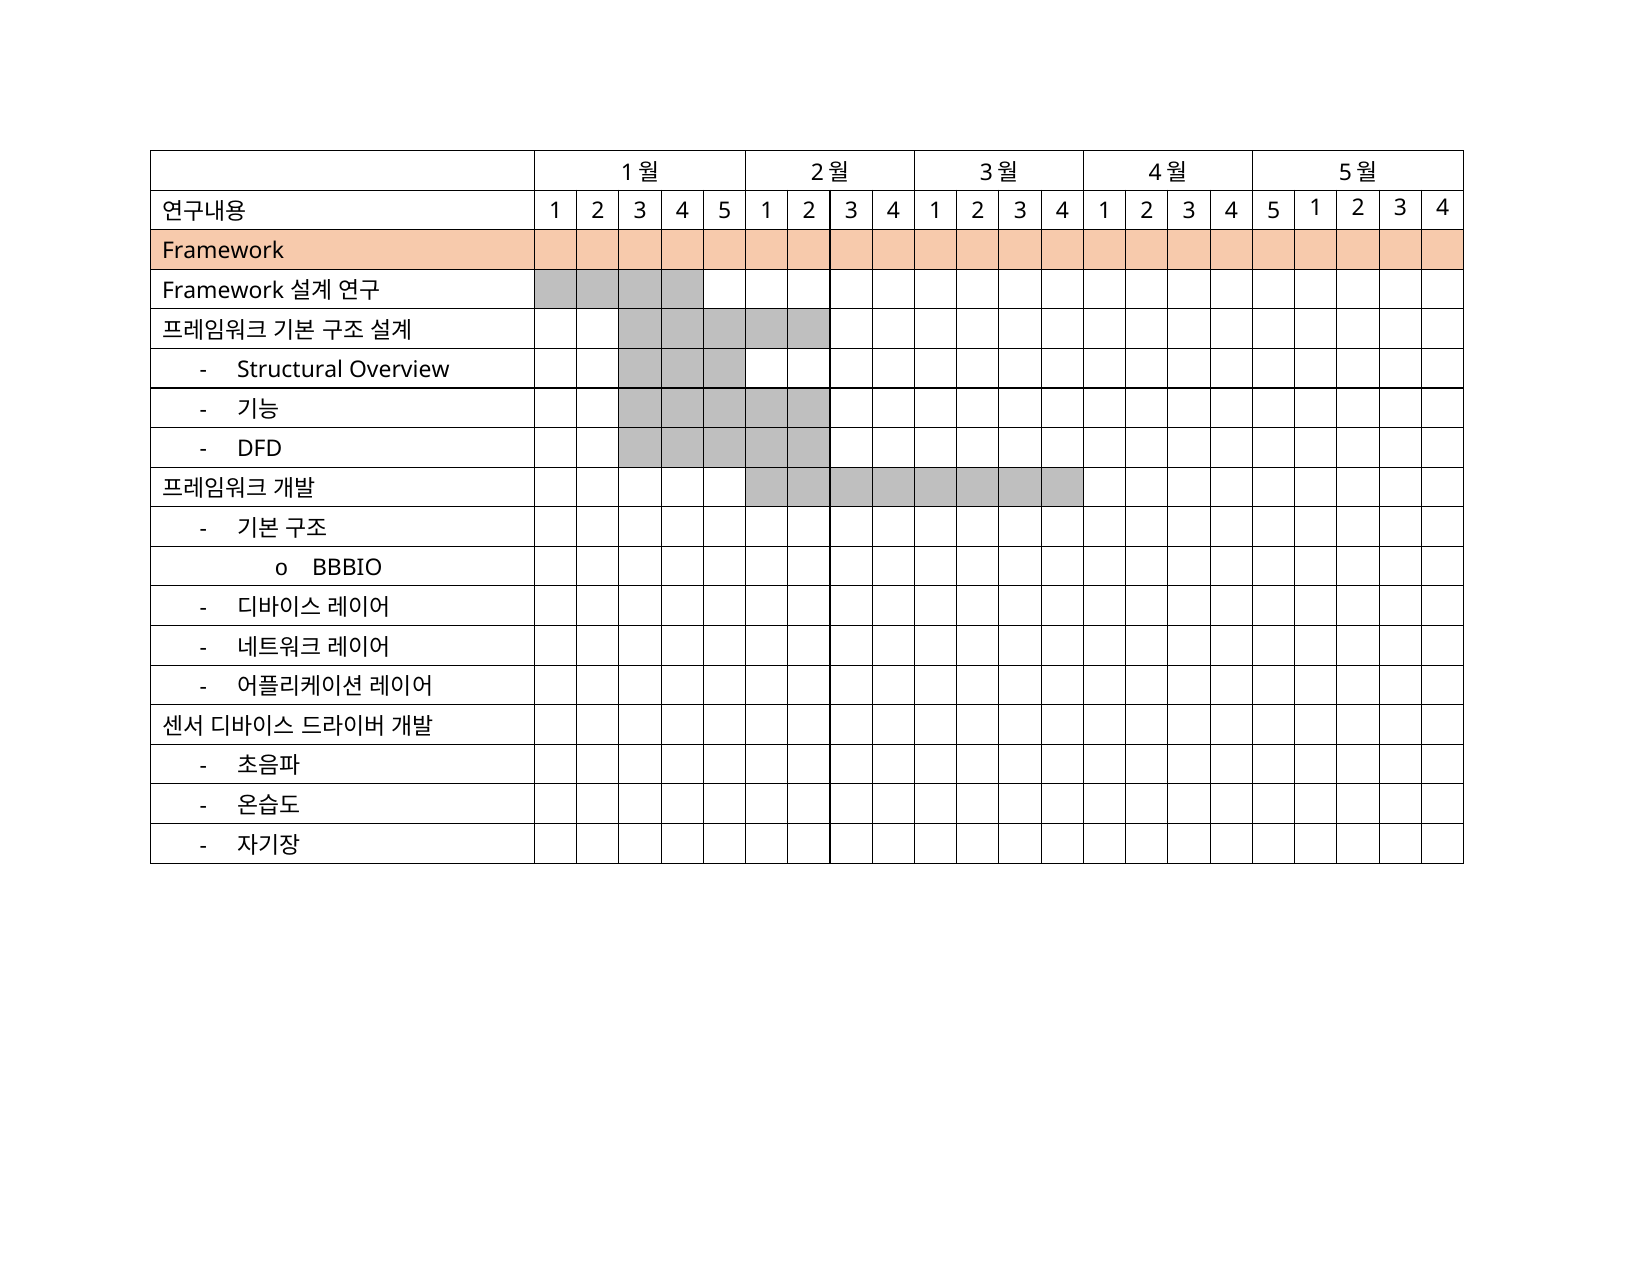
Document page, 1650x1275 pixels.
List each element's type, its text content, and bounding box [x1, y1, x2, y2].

table_cell [1253, 547, 1294, 585]
table_header 4월 [1084, 151, 1252, 189]
table_cell [1168, 547, 1210, 585]
table_cell [831, 626, 872, 664]
table_cell [619, 507, 661, 546]
table_cell [957, 745, 998, 783]
table_cell [788, 705, 829, 744]
table_cell [1380, 586, 1421, 625]
table_cell [1211, 705, 1252, 744]
table_cell [1126, 428, 1167, 467]
table_cell [1253, 428, 1294, 467]
table_cell [873, 705, 914, 744]
table_cell [535, 705, 576, 744]
table_cell [999, 784, 1041, 823]
table_cell [1295, 745, 1336, 783]
table_cell [662, 468, 703, 506]
table_header [151, 151, 534, 189]
table_cell 4 [1042, 191, 1083, 229]
table_cell [1295, 468, 1336, 506]
table_cell [788, 626, 829, 664]
table_cell [873, 626, 914, 664]
table_cell [535, 824, 576, 862]
table_cell [1168, 626, 1210, 664]
table_cell [831, 230, 872, 269]
table_cell [535, 270, 576, 308]
table_cell [831, 745, 872, 783]
table_cell [831, 586, 872, 625]
table_cell 3 [1380, 191, 1421, 229]
table_cell [662, 270, 703, 308]
table_cell [662, 784, 703, 823]
table_cell [746, 230, 787, 269]
table_header 5월 [1253, 151, 1463, 189]
table_cell [831, 824, 872, 862]
table_cell [1211, 586, 1252, 625]
table_cell [1422, 666, 1463, 704]
table_cell [788, 428, 829, 467]
table_cell [577, 824, 618, 862]
table_cell [1126, 586, 1167, 625]
table_cell [704, 230, 745, 269]
table_cell [1253, 626, 1294, 664]
table_cell Framework 설계 연구 [151, 270, 534, 308]
table_cell 5 [1253, 191, 1294, 229]
table_cell [1168, 468, 1210, 506]
table_cell 3 [831, 191, 872, 229]
table_cell [577, 666, 618, 704]
table_cell [999, 745, 1041, 783]
table_cell [1295, 270, 1336, 308]
table_cell [1337, 784, 1379, 823]
table_cell [1337, 626, 1379, 664]
table_cell [957, 309, 998, 348]
table_cell [662, 547, 703, 585]
table_cell [831, 507, 872, 546]
table_cell [788, 270, 829, 308]
table_cell [535, 784, 576, 823]
table_cell [1380, 349, 1421, 387]
table_cell [662, 507, 703, 546]
table_cell [1253, 666, 1294, 704]
table_cell [1211, 824, 1252, 862]
table_cell [619, 626, 661, 664]
table_cell [1084, 389, 1125, 427]
table_cell [1084, 666, 1125, 704]
table_cell [873, 666, 914, 704]
table_cell 1 [1295, 191, 1336, 229]
table_cell [1084, 586, 1125, 625]
table_cell [577, 784, 618, 823]
table_cell [1422, 270, 1463, 308]
table_cell [1253, 389, 1294, 427]
table_cell [831, 666, 872, 704]
table_cell [999, 270, 1041, 308]
table_cell [1253, 784, 1294, 823]
table_cell [999, 705, 1041, 744]
table_cell [1042, 507, 1083, 546]
table_cell [873, 349, 914, 387]
table_cell [1211, 507, 1252, 546]
table_cell [1084, 626, 1125, 664]
table_cell [831, 784, 872, 823]
table_header 3월 [915, 151, 1083, 189]
table_cell [535, 389, 576, 427]
table_cell [1422, 309, 1463, 348]
table_cell [1253, 270, 1294, 308]
table_cell [662, 626, 703, 664]
table_cell [1211, 468, 1252, 506]
table_cell [704, 428, 745, 467]
table_cell [1337, 745, 1379, 783]
table_cell [1042, 547, 1083, 585]
table_cell [1042, 705, 1083, 744]
table_cell [619, 270, 661, 308]
table_cell [577, 389, 618, 427]
table_cell [915, 230, 956, 269]
table_cell [619, 428, 661, 467]
table_cell [915, 309, 956, 348]
table_cell [1422, 468, 1463, 506]
table_cell [1337, 468, 1379, 506]
table_cell [619, 389, 661, 427]
table_cell [746, 705, 787, 744]
table_cell [1126, 547, 1167, 585]
table_cell [1126, 705, 1167, 744]
table_cell 2 [1126, 191, 1167, 229]
table_cell [788, 468, 829, 506]
table_cell 3 [1168, 191, 1210, 229]
table_cell [746, 547, 787, 585]
table_cell 3 [619, 191, 661, 229]
table_cell [1042, 784, 1083, 823]
table_cell [957, 586, 998, 625]
table_cell [619, 547, 661, 585]
table_cell [1211, 784, 1252, 823]
table_cell [957, 705, 998, 744]
table_cell [1168, 309, 1210, 348]
table_cell [1295, 428, 1336, 467]
table_cell 5 [704, 191, 745, 229]
table_cell Framework [151, 230, 534, 269]
table_cell [1253, 349, 1294, 387]
table_cell [1168, 270, 1210, 308]
table_cell [662, 309, 703, 348]
table_cell [1295, 389, 1336, 427]
table_cell [1168, 349, 1210, 387]
table_cell 2 [1337, 191, 1379, 229]
table_cell [1422, 507, 1463, 546]
table_cell [788, 784, 829, 823]
table_cell [873, 824, 914, 862]
table_cell [704, 626, 745, 664]
table_cell BBBIO [151, 547, 534, 585]
table_cell [662, 745, 703, 783]
table_cell [831, 547, 872, 585]
table_cell [1380, 784, 1421, 823]
table_cell 2 [957, 191, 998, 229]
table_cell [999, 507, 1041, 546]
table_cell [788, 666, 829, 704]
table_cell [999, 586, 1041, 625]
table_cell [1084, 230, 1125, 269]
table_cell [1422, 547, 1463, 585]
table_cell [1126, 389, 1167, 427]
table_cell [1168, 745, 1210, 783]
table_cell [831, 309, 872, 348]
table_cell [1042, 270, 1083, 308]
table_cell DFD [151, 428, 534, 467]
table_cell [1422, 349, 1463, 387]
table_cell [1422, 784, 1463, 823]
table_cell [1422, 705, 1463, 744]
table_cell [999, 468, 1041, 506]
table_cell [1380, 309, 1421, 348]
table_cell [704, 507, 745, 546]
table_cell [1168, 586, 1210, 625]
table_header 2월 [746, 151, 914, 189]
table_cell [577, 586, 618, 625]
table_cell [1211, 547, 1252, 585]
table_cell [535, 230, 576, 269]
table_cell [577, 230, 618, 269]
table_cell [746, 349, 787, 387]
table_cell [1211, 745, 1252, 783]
table_header 1월 [535, 151, 745, 189]
table_cell [831, 468, 872, 506]
table_cell [1126, 468, 1167, 506]
table_cell [662, 389, 703, 427]
table_cell [999, 230, 1041, 269]
table_cell [619, 705, 661, 744]
table_cell [873, 389, 914, 427]
table_cell [873, 547, 914, 585]
table_cell [1337, 428, 1379, 467]
table_cell [1042, 309, 1083, 348]
table_cell [1042, 745, 1083, 783]
table_cell [1337, 230, 1379, 269]
table_cell [1126, 745, 1167, 783]
table_cell [1295, 230, 1336, 269]
table_cell [1211, 626, 1252, 664]
table_cell [915, 547, 956, 585]
table_cell [1422, 586, 1463, 625]
table_cell [1253, 507, 1294, 546]
table_cell [1042, 349, 1083, 387]
table_cell [746, 428, 787, 467]
table_cell [1253, 309, 1294, 348]
table_cell [1126, 349, 1167, 387]
table_cell [1126, 230, 1167, 269]
table_cell [619, 745, 661, 783]
table_cell [1380, 468, 1421, 506]
table_cell [1211, 309, 1252, 348]
table_cell [1042, 824, 1083, 862]
table_cell [1042, 428, 1083, 467]
table_cell [1126, 507, 1167, 546]
table_cell [619, 309, 661, 348]
table_cell [831, 270, 872, 308]
table_cell [957, 784, 998, 823]
table_cell [1295, 349, 1336, 387]
table_cell [535, 586, 576, 625]
table_cell [915, 507, 956, 546]
table_cell [704, 468, 745, 506]
table_cell [957, 270, 998, 308]
table_cell [788, 309, 829, 348]
table_cell [1126, 666, 1167, 704]
table_cell [746, 468, 787, 506]
table_cell 프레임워크 기본 구조 설계 [151, 309, 534, 348]
table_cell [1042, 626, 1083, 664]
table_cell [1126, 270, 1167, 308]
table_cell [535, 428, 576, 467]
table_cell [1380, 428, 1421, 467]
table_cell 4 [873, 191, 914, 229]
table_cell [746, 824, 787, 862]
table_cell [577, 626, 618, 664]
table_cell [1084, 547, 1125, 585]
table_cell 2 [577, 191, 618, 229]
table_cell [704, 705, 745, 744]
table_cell [535, 468, 576, 506]
table_cell [1168, 389, 1210, 427]
table_cell [1084, 349, 1125, 387]
table_cell [704, 666, 745, 704]
table_cell [1380, 666, 1421, 704]
table_cell 어플리케이션 레이어 [151, 666, 534, 704]
table_cell [746, 784, 787, 823]
table_cell [1168, 507, 1210, 546]
table_cell [1295, 824, 1336, 862]
table_cell [1211, 428, 1252, 467]
table_cell [999, 666, 1041, 704]
table_cell [1126, 824, 1167, 862]
table_cell 4 [1422, 191, 1463, 229]
table_cell [831, 428, 872, 467]
table_cell [788, 349, 829, 387]
table_cell [577, 745, 618, 783]
table_cell [915, 666, 956, 704]
table_cell [535, 349, 576, 387]
table_cell [1337, 309, 1379, 348]
table_cell 기본 구조 [151, 507, 534, 546]
table_cell [957, 230, 998, 269]
table_cell [535, 666, 576, 704]
table_cell [662, 586, 703, 625]
table_cell [1295, 547, 1336, 585]
table_cell [873, 784, 914, 823]
table_cell [1168, 230, 1210, 269]
table_cell [619, 784, 661, 823]
table_cell [1422, 428, 1463, 467]
table_cell [1042, 666, 1083, 704]
table_cell [704, 784, 745, 823]
table_cell [1337, 824, 1379, 862]
table_cell [915, 270, 956, 308]
table_cell [999, 349, 1041, 387]
table_cell [1380, 626, 1421, 664]
table_cell [1126, 309, 1167, 348]
table_cell [1042, 468, 1083, 506]
table_cell [957, 428, 998, 467]
table_cell [788, 824, 829, 862]
table_cell [619, 349, 661, 387]
table_cell 기능 [151, 389, 534, 427]
table_cell [915, 428, 956, 467]
table_cell [1211, 389, 1252, 427]
table_cell 디바이스 레이어 [151, 586, 534, 625]
table_cell [662, 824, 703, 862]
table_cell [873, 230, 914, 269]
table_cell [957, 824, 998, 862]
table_cell [577, 705, 618, 744]
table_cell [704, 586, 745, 625]
table_cell [535, 309, 576, 348]
table_cell [704, 270, 745, 308]
table_cell [1168, 428, 1210, 467]
table_cell 4 [1211, 191, 1252, 229]
table_cell [577, 468, 618, 506]
table_cell [1168, 824, 1210, 862]
table_cell [1084, 745, 1125, 783]
table_cell [704, 389, 745, 427]
table_cell 1 [746, 191, 787, 229]
table_cell [1295, 626, 1336, 664]
table_cell [704, 349, 745, 387]
table_cell [915, 626, 956, 664]
table_cell [1211, 349, 1252, 387]
table_cell [873, 586, 914, 625]
table_cell [1337, 547, 1379, 585]
table_cell 네트워크 레이어 [151, 626, 534, 664]
table_cell [957, 666, 998, 704]
table_cell [1253, 586, 1294, 625]
table_cell [1042, 230, 1083, 269]
table_cell [915, 389, 956, 427]
table_cell 1 [915, 191, 956, 229]
table_cell [915, 349, 956, 387]
table_cell [873, 745, 914, 783]
table_cell [619, 230, 661, 269]
table_cell [999, 309, 1041, 348]
table_cell [957, 349, 998, 387]
table_cell [1126, 626, 1167, 664]
table_cell [915, 824, 956, 862]
table_cell [873, 309, 914, 348]
table_cell [1253, 705, 1294, 744]
table_cell [1422, 824, 1463, 862]
table_cell [619, 468, 661, 506]
table_cell 초음파 [151, 745, 534, 783]
table_cell [788, 745, 829, 783]
table_cell [1337, 389, 1379, 427]
table_cell [1295, 705, 1336, 744]
table_cell [704, 547, 745, 585]
table_cell [999, 428, 1041, 467]
table_cell [1253, 230, 1294, 269]
table_cell [788, 507, 829, 546]
table_cell [535, 745, 576, 783]
table_cell [1337, 586, 1379, 625]
table_cell [1084, 824, 1125, 862]
table_cell [577, 309, 618, 348]
table_cell 온습도 [151, 784, 534, 823]
table_cell [1084, 309, 1125, 348]
table_cell [915, 745, 956, 783]
table_cell [1295, 784, 1336, 823]
table_cell [1295, 309, 1336, 348]
table_cell [619, 666, 661, 704]
table_cell 4 [662, 191, 703, 229]
table_cell [577, 270, 618, 308]
table_cell [1084, 468, 1125, 506]
table_cell [1042, 389, 1083, 427]
table_cell [662, 666, 703, 704]
table_cell [1380, 270, 1421, 308]
table_cell [788, 389, 829, 427]
table_cell [957, 389, 998, 427]
table_cell [1253, 745, 1294, 783]
table_cell [577, 349, 618, 387]
table_cell 2 [788, 191, 829, 229]
table_cell [788, 230, 829, 269]
table_cell [746, 626, 787, 664]
table_cell [1211, 270, 1252, 308]
table_cell [957, 547, 998, 585]
table_cell [1337, 705, 1379, 744]
table_cell [957, 626, 998, 664]
table_cell 3 [999, 191, 1041, 229]
table_cell [1337, 666, 1379, 704]
table_cell [1422, 745, 1463, 783]
table_cell [1168, 784, 1210, 823]
table_cell [746, 270, 787, 308]
table_cell [873, 468, 914, 506]
table_cell [662, 705, 703, 744]
table_cell Structural Overview [151, 349, 534, 387]
table_cell [1422, 626, 1463, 664]
table_cell [746, 507, 787, 546]
table_cell [915, 468, 956, 506]
table_cell [957, 507, 998, 546]
table_cell [1380, 824, 1421, 862]
table_cell [1295, 507, 1336, 546]
table_cell [535, 626, 576, 664]
table_cell 센서 디바이스 드라이버 개발 [151, 705, 534, 744]
table_cell [873, 270, 914, 308]
table_cell [999, 824, 1041, 862]
table_cell [662, 428, 703, 467]
table_cell [704, 309, 745, 348]
table_cell [999, 547, 1041, 585]
table_cell [873, 428, 914, 467]
table_cell [1042, 586, 1083, 625]
table_cell [999, 626, 1041, 664]
table_cell [1211, 230, 1252, 269]
table_cell [746, 745, 787, 783]
table_cell [1380, 745, 1421, 783]
table_cell [1084, 705, 1125, 744]
table_cell [619, 824, 661, 862]
table_cell [1084, 270, 1125, 308]
table_cell [662, 230, 703, 269]
table_cell [1253, 468, 1294, 506]
table_cell [1126, 784, 1167, 823]
table_cell [577, 428, 618, 467]
table_cell [831, 705, 872, 744]
table_cell [915, 784, 956, 823]
table_cell [1337, 507, 1379, 546]
table_cell [788, 547, 829, 585]
table_cell [535, 507, 576, 546]
table_cell [746, 389, 787, 427]
table_cell 1 [535, 191, 576, 229]
table_cell [1337, 349, 1379, 387]
table_cell [1084, 428, 1125, 467]
table_cell 1 [1084, 191, 1125, 229]
table_cell [577, 507, 618, 546]
table_cell [999, 389, 1041, 427]
table_cell [831, 389, 872, 427]
table_cell 프레임워크 개발 [151, 468, 534, 506]
table_cell [1295, 666, 1336, 704]
table_cell [915, 586, 956, 625]
table_cell [957, 468, 998, 506]
table_cell [915, 705, 956, 744]
table_cell [577, 547, 618, 585]
table_cell [1380, 389, 1421, 427]
table_cell [619, 586, 661, 625]
table_cell 연구내용 [151, 191, 534, 229]
table_cell [746, 666, 787, 704]
table_cell [662, 349, 703, 387]
table_cell [1380, 547, 1421, 585]
table_cell [1380, 705, 1421, 744]
table_cell [1295, 586, 1336, 625]
table_cell 자기장 [151, 824, 534, 862]
table_cell [1380, 507, 1421, 546]
table_cell [1168, 666, 1210, 704]
table_cell [746, 586, 787, 625]
table_cell [1337, 270, 1379, 308]
table_cell [1211, 666, 1252, 704]
table_cell [831, 349, 872, 387]
table_cell [704, 745, 745, 783]
table_cell [704, 824, 745, 862]
table_cell [788, 586, 829, 625]
table_cell [535, 547, 576, 585]
table_cell [1084, 507, 1125, 546]
table_cell [1084, 784, 1125, 823]
table_cell [1380, 230, 1421, 269]
table_cell [873, 507, 914, 546]
table_cell [1422, 389, 1463, 427]
table_cell [1422, 230, 1463, 269]
table_cell [1253, 824, 1294, 862]
table_cell [1168, 705, 1210, 744]
table_cell [746, 309, 787, 348]
